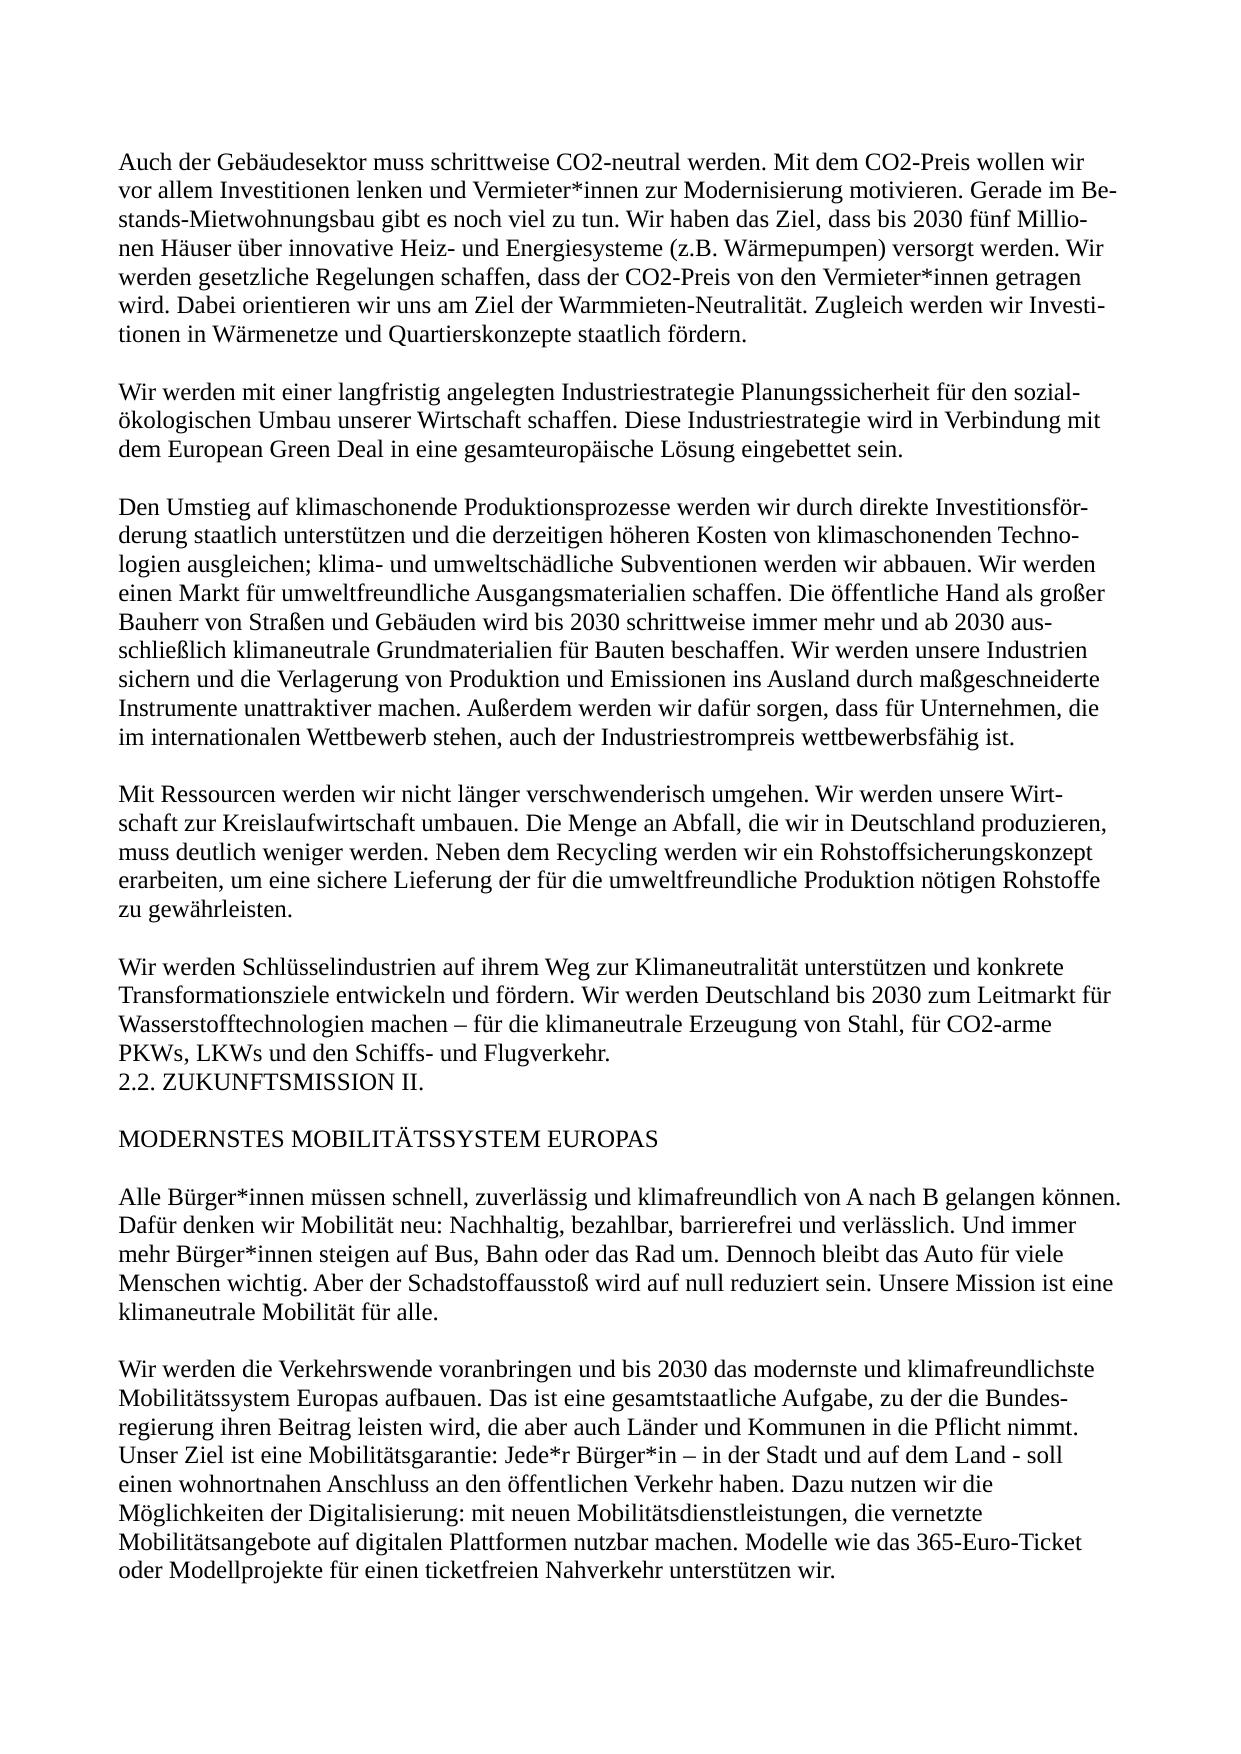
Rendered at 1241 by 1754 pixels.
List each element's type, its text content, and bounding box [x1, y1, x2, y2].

text MODERNSTES MOBILITÄTSSYSTEM EUROPAS [118, 1124, 1122, 1153]
text Alle Bürger*innen müssen schnell, zuverlässig und klimafreundlich von A nach B gelangen können. Dafür denken wir Mobilität neu: Nachhaltig, bezahlbar, barrierefrei und verlässlich. Und immer mehr Bürger*innen steigen auf Bus, Bahn oder das Rad um. Dennoch bleibt das Auto für viele Menschen wichtig. Aber der Schadstoffausstoß wird auf null reduziert sein. Unsere Mission ist eine klimaneutrale Mobilität für alle. [118, 1182, 1122, 1326]
text Wir werden mit einer langfristig angelegten Industriestrategie Planungssicherheit für den sozial-ökologischen Umbau unserer Wirtschaft schaffen. Diese Industriestrategie wird in Verbindung mit dem European Green Deal in eine gesamteuropäische Lösung eingebettet sein. [118, 377, 1122, 463]
text Mit Ressourcen werden wir nicht länger verschwenderisch umgehen. Wir werden unsere Wirt-schaft zur Kreislaufwirtschaft umbauen. Die Menge an Abfall, die wir in Deutschland produzieren, muss deutlich weniger werden. Neben dem Recycling werden wir ein Rohstoffsicherungskonzept erarbeiten, um eine sichere Lieferung der für die umweltfreundliche Produktion nötigen Rohstoffe zu gewährleisten. [118, 779, 1122, 923]
text Den Umstieg auf klimaschonende Produktionsprozesse werden wir durch direkte Investitionsför-derung staatlich unterstützen und die derzeitigen höheren Kosten von klimaschonenden Techno-logien ausgleichen; klima- und umweltschädliche Subventionen werden wir abbauen. Wir werden einen Markt für umweltfreundliche Ausgangsmaterialien schaffen. Die öffentliche Hand als großer Bauherr von Straßen und Gebäuden wird bis 2030 schrittweise immer mehr und ab 2030 aus-schließlich klimaneutrale Grundmaterialien für Bauten beschaffen. Wir werden unsere Industrien sichern und die Verlagerung von Produktion und Emissionen ins Ausland durch maßgeschneiderte Instrumente unattraktiver machen. Außerdem werden wir dafür sorgen, dass für Unternehmen, die im internationalen Wettbewerb stehen, auch der Industriestrompreis wettbewerbsfähig ist. [118, 492, 1122, 751]
text 2.2. ZUKUNFTSMISSION II. [118, 1067, 1122, 1096]
text Wir werden die Verkehrswende voranbringen und bis 2030 das modernste und klimafreundlichste Mobilitätssystem Europas aufbauen. Das ist eine gesamtstaatliche Aufgabe, zu der die Bundes-regierung ihren Beitrag leisten wird, die aber auch Länder und Kommunen in die Pflicht nimmt. Unser Ziel ist eine Mobilitätsgarantie: Jede*r Bürger*in – in der Stadt und auf dem Land - soll einen wohnortnahen Anschluss an den öffentlichen Verkehr haben. Dazu nutzen wir die Möglichkeiten der Digitalisierung: mit neuen Mobilitätsdienstleistungen, die vernetzte Mobilitätsangebote auf digitalen Plattformen nutzbar machen. Modelle wie das 365-Euro-Ticket oder Modellprojekte für einen ticketfreien Nahverkehr unterstützen wir. [118, 1354, 1122, 1584]
text Wir werden Schlüsselindustrien auf ihrem Weg zur Klimaneutralität unterstützen und konkrete Transformationsziele entwickeln und fördern. Wir werden Deutschland bis 2030 zum Leitmarkt für Wasserstofftechnologien machen – für die klimaneutrale Erzeugung von Stahl, für CO2-arme PKWs, LKWs und den Schiffs- und Flugverkehr. [118, 952, 1122, 1067]
text Auch der Gebäudesektor muss schrittweise CO2-neutral werden. Mit dem CO2-Preis wollen wir vor allem Investitionen lenken und Vermieter*innen zur Modernisierung motivieren. Gerade im Be-stands-Mietwohnungsbau gibt es noch viel zu tun. Wir haben das Ziel, dass bis 2030 fünf Millio-nen Häuser über innovative Heiz- und Energiesysteme (z.B. Wärmepumpen) versorgt werden. Wir werden gesetzliche Regelungen schaffen, dass der CO2-Preis von den Vermieter*innen getragen wird. Dabei orientieren wir uns am Ziel der Warmmieten-Neutralität. Zugleich werden wir Investi-tionen in Wärmenetze und Quartierskonzepte staatlich fördern. [118, 147, 1122, 348]
